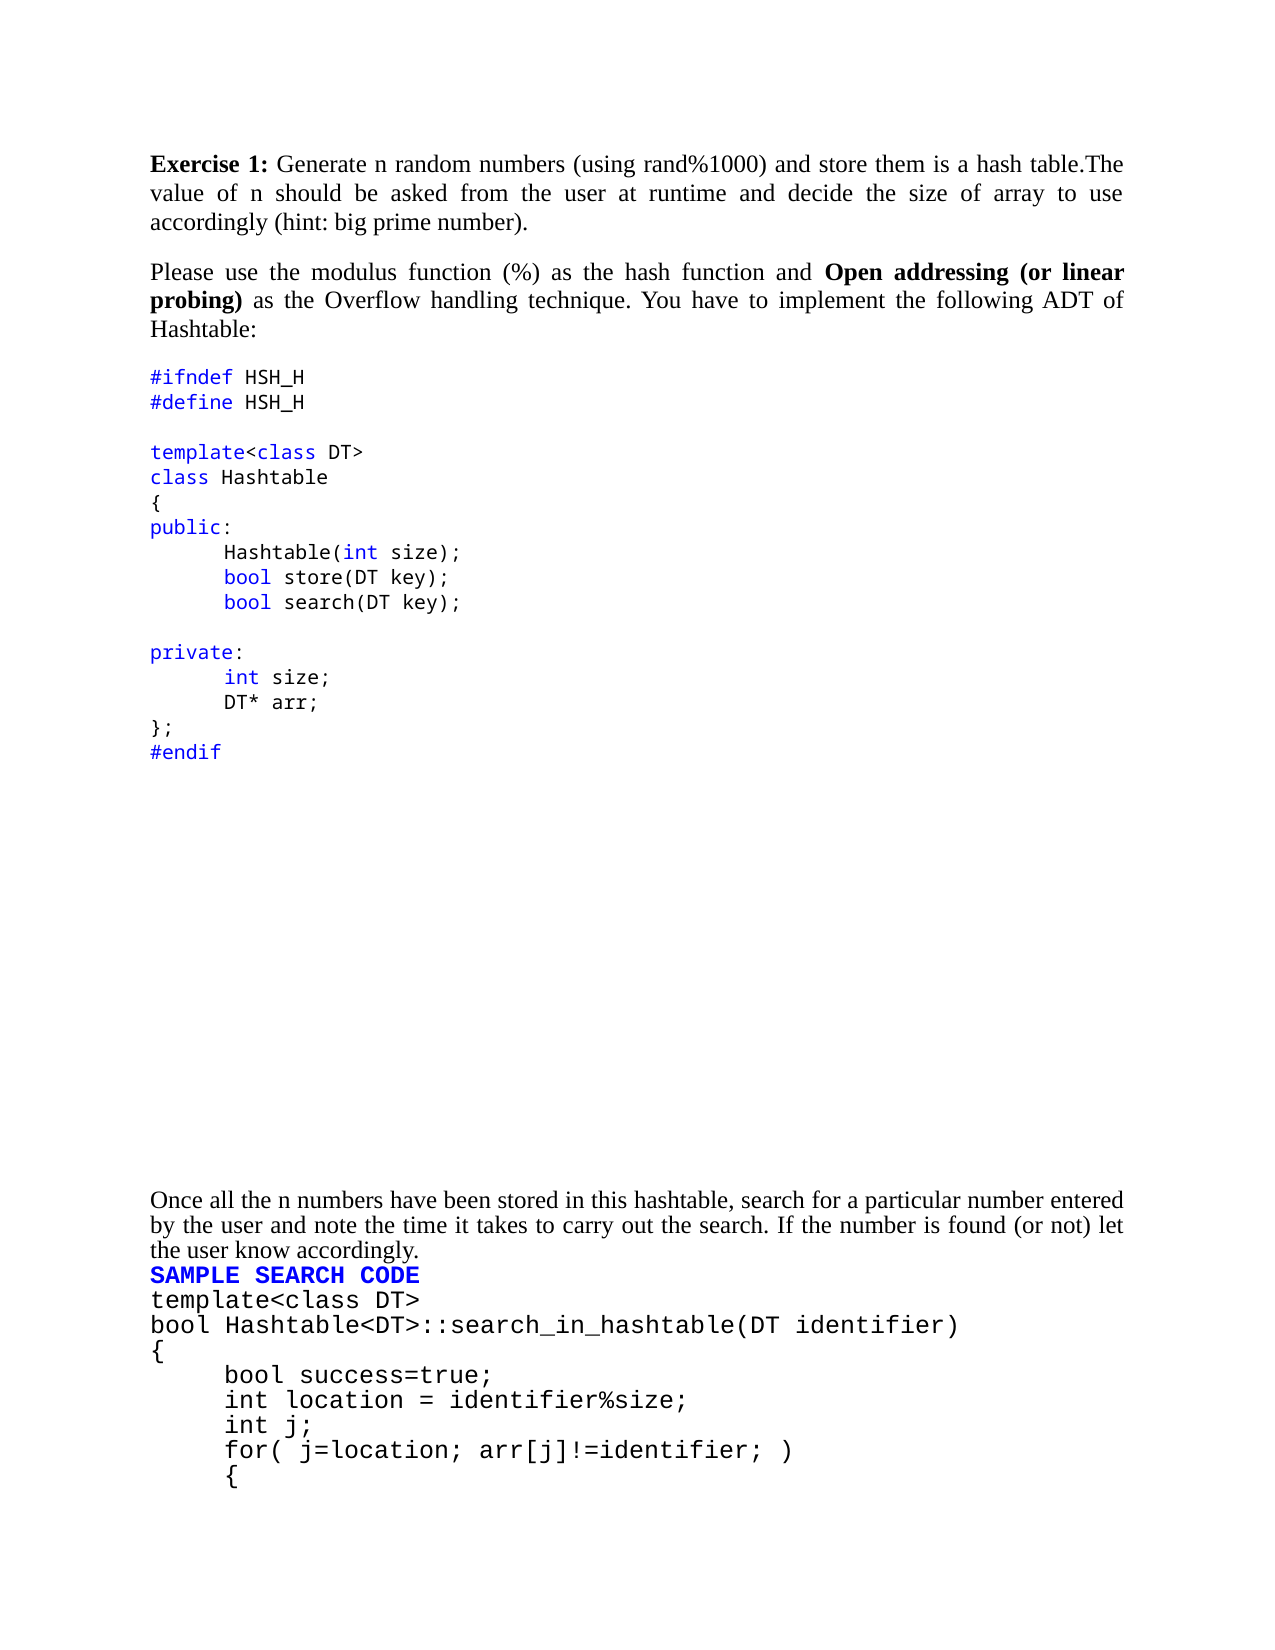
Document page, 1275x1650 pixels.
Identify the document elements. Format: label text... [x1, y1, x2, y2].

text Exercise 1: Generate n random numbers (using rand%1000) and store them is a hash table.The value of n should be asked from the user at runtime and decide the size of array to use accordingly (hint: big prime number). [150, 150, 1125, 236]
text SAMPLE SEARCH CODE [150, 1263, 1125, 1288]
text { [150, 1338, 1125, 1363]
text bool search(DT key); [150, 589, 1125, 614]
text Hashtable(int size); [150, 539, 1125, 564]
text public: [150, 514, 1125, 539]
text #endif [150, 739, 1125, 764]
text int location = identifier%size; [150, 1388, 1125, 1413]
text bool store(DT key); [150, 564, 1125, 589]
text { [150, 489, 1125, 514]
text }; [150, 714, 1125, 739]
text #define HSH_H [150, 389, 1125, 414]
text class Hashtable [150, 464, 1125, 489]
text { [150, 1463, 1125, 1488]
text #ifndef HSH_H [150, 364, 1125, 389]
text bool Hashtable<DT>::search_in_hashtable(DT identifier) [150, 1313, 1125, 1338]
text DT* arr; [150, 689, 1125, 714]
text template<class DT> [150, 1288, 1125, 1313]
text bool success=true; [150, 1363, 1125, 1388]
text for( j=location; arr[j]!=identifier; ) [150, 1438, 1125, 1463]
text private: [150, 639, 1125, 664]
text int j; [150, 1413, 1125, 1438]
text template<class DT> [150, 439, 1125, 464]
text Please use the modulus function (%) as the hash function and Open addressing (or linear probing) as the Overflow handling technique. You have to implement the following ADT of Hashtable: [150, 257, 1125, 343]
text int size; [150, 664, 1125, 689]
text Once all the n numbers have been stored in this hashtable, search for a particular number entered by the user and note the time it takes to carry out the search. If the number is found (or not) let the user know accordingly. [150, 1188, 1125, 1263]
